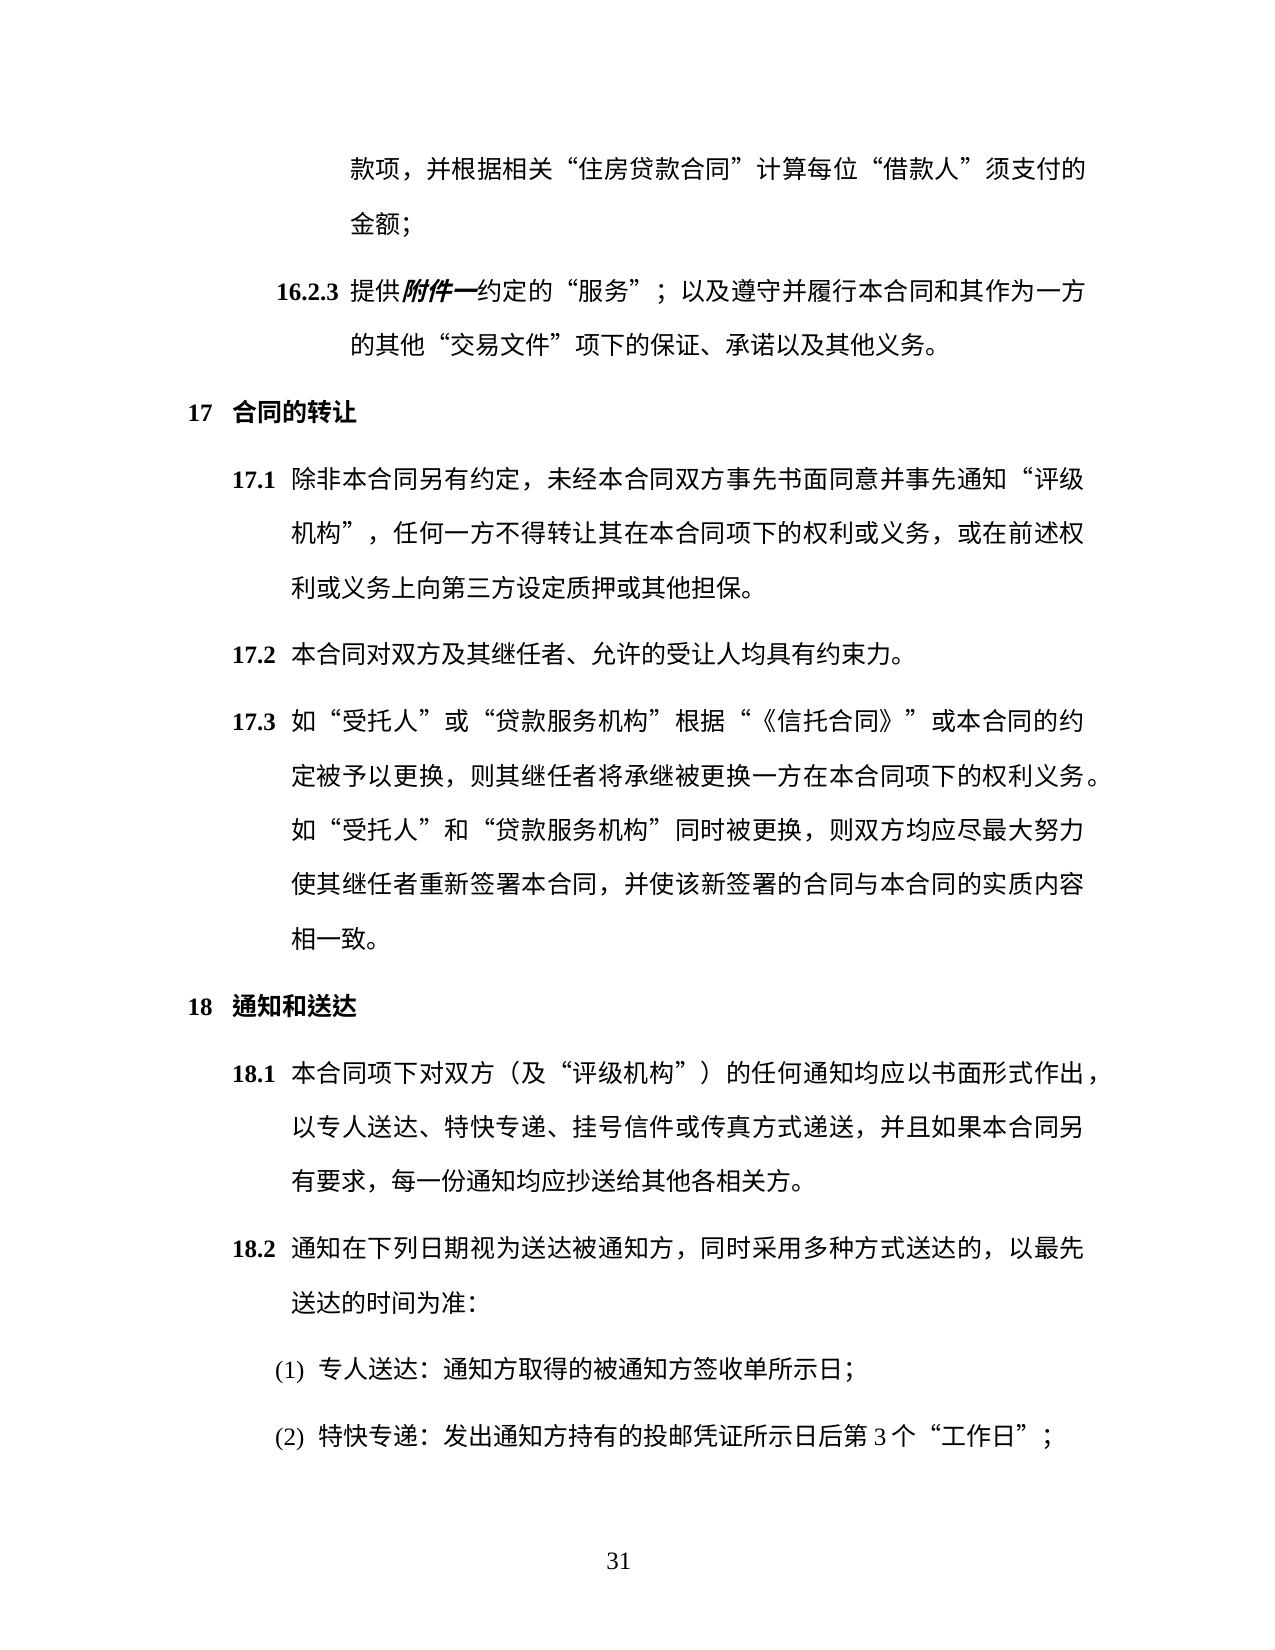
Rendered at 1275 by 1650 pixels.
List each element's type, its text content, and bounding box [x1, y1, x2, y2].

list 特快专递：发出通知方持有的投邮凭证所示日后第3个“工作日”； [275, 1417, 1087, 1453]
list 通知在下列日期视为送达被通知方，同时采用多种方式送达的，以最先送达的时间为准： [232, 1229, 1087, 1319]
list 本合同对双方及其继任者、允许的受让人均具有约束力。 [232, 635, 1087, 671]
list 合同的转让 [187, 392, 1087, 429]
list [276, 150, 1087, 241]
list 如“受托人”或“贷款服务机构”根据“《信托合同》”或本合同的约定被予以更换，则其继任者将承继被更换一方在本合同项下的权利义务。如“受托人”和“贷款服务机构”同时被更换，则双方均应尽最大努力使其继任者重新签署本合同，并使该新签署的合同与本合同的实质内容相一致。 [232, 702, 1087, 956]
list 专人送达：通知方取得的被通知方签收单所示日； [275, 1350, 1087, 1386]
list 除非本合同另有约定，未经本合同双方事先书面同意并事先通知“评级机构”，任何一方不得转让其在本合同项下的权利或义务，或在前述权利或义务上向第三方设定质押或其他担保。 [232, 459, 1087, 604]
list 通知和送达 [187, 986, 1087, 1022]
list 提供附件一约定的“服务”；以及遵守并履行本合同和其作为一方的其他“交易文件”项下的保证、承诺以及其他义务。 [276, 271, 1087, 362]
list 本合同项下对双方（及“评级机构”）的任何通知均应以书面形式作出，以专人送达、特快专递、挂号信件或传真方式递送，并且如果本合同另有要求，每一份通知均应抄送给其他各相关方。 [232, 1053, 1087, 1198]
